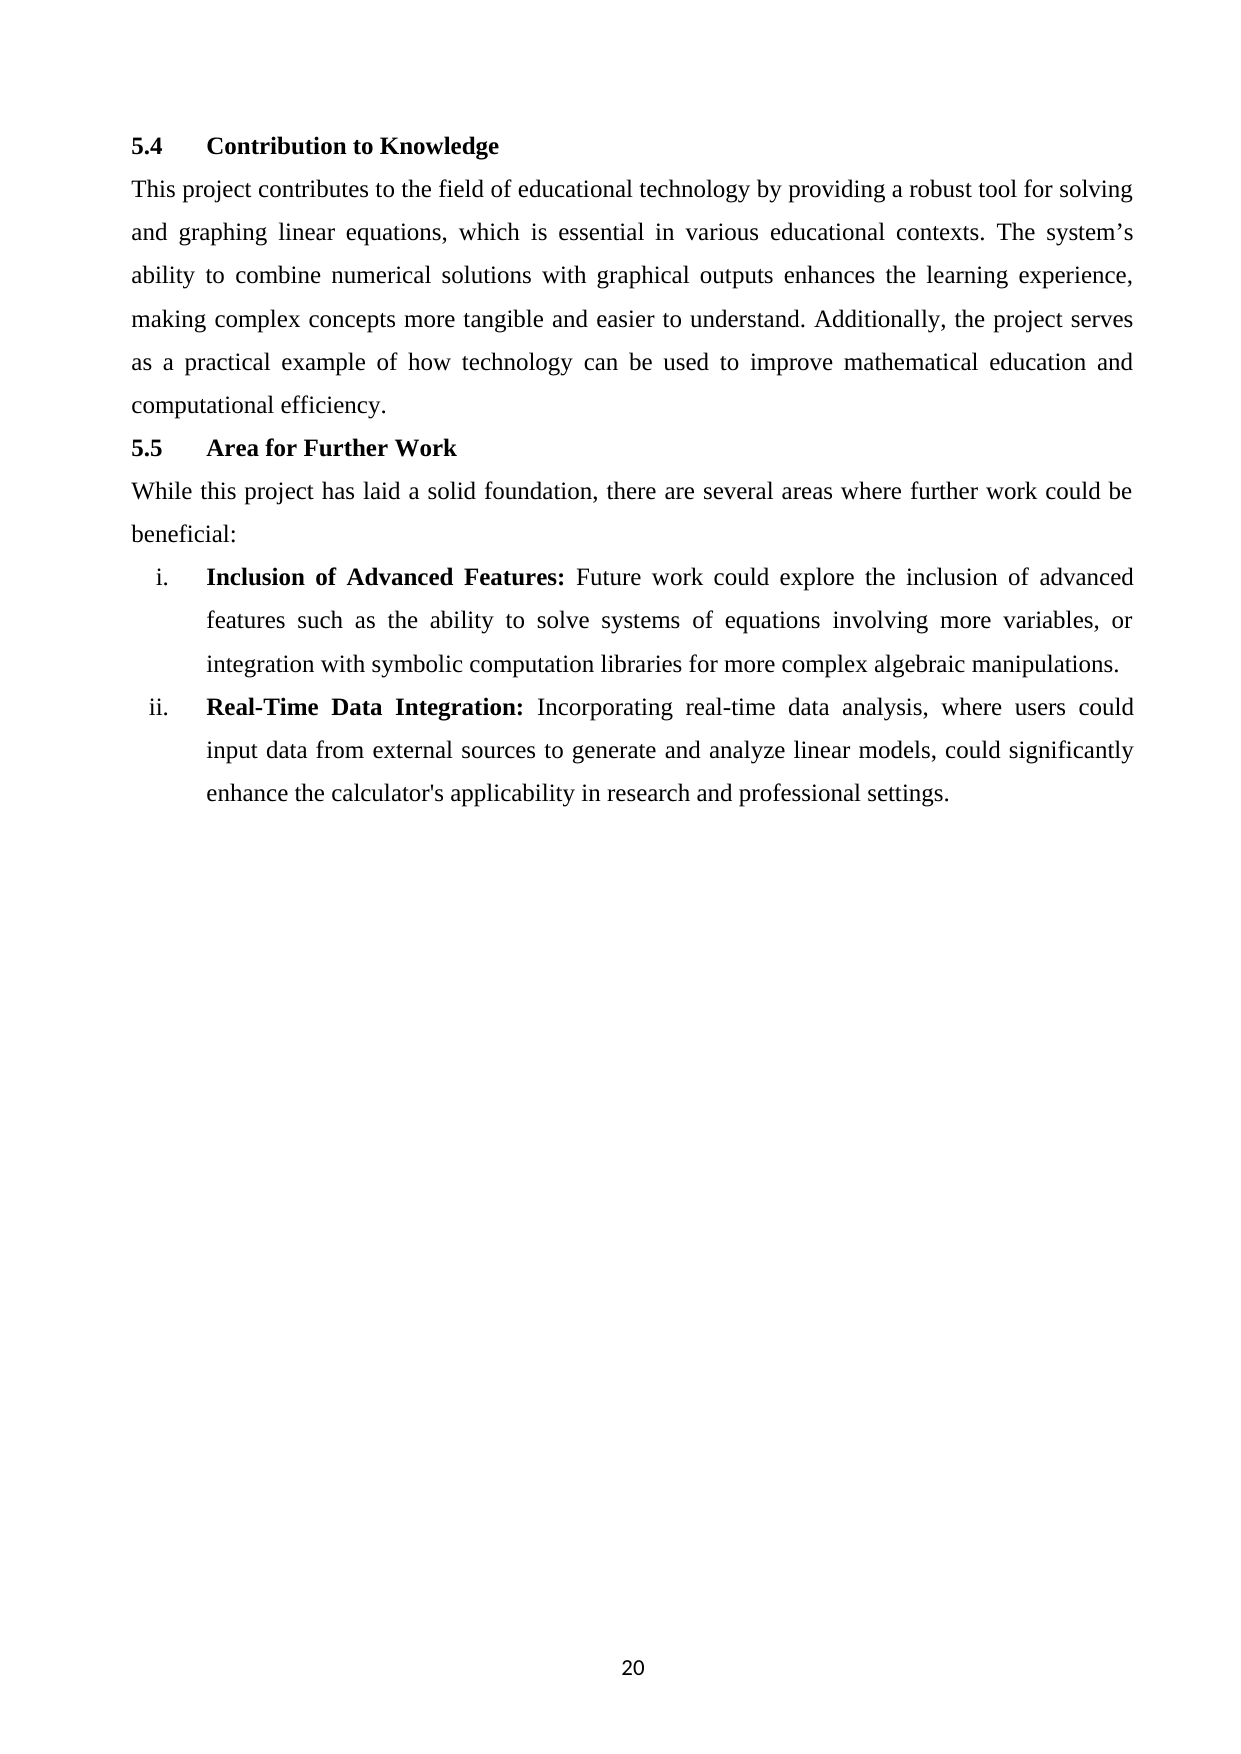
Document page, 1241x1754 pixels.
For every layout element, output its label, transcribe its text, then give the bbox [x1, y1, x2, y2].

subtitle 5.4 Contribution to Knowledge [131, 131, 1134, 160]
list Real-Time Data Integration: Incorporating real-time data analysis, where users could input data from external sources to generate and analyze linear models, could significantly enhance the calculator's applicability in research and professional settings. [169, 692, 1134, 807]
subtitle 5.5 Area for Further Work [131, 433, 1134, 462]
text This project contributes to the field of educational technology by providing a robust tool for solving and graphing linear equations, which is essential in various educational contexts. The system’s ability to combine numerical solutions with graphical outputs enhances the learning experience, making complex concepts more tangible and easier to understand. Additionally, the project serves as a practical example of how technology can be used to improve mathematical education and computational efficiency. [131, 174, 1134, 419]
list Inclusion of Advanced Features: Future work could explore the inclusion of advanced features such as the ability to solve systems of equations involving more variables, or integration with symbolic computation libraries for more complex algebraic manipulations. [169, 562, 1134, 677]
text While this project has laid a solid foundation, there are several areas where further work could be beneficial: [131, 476, 1134, 548]
